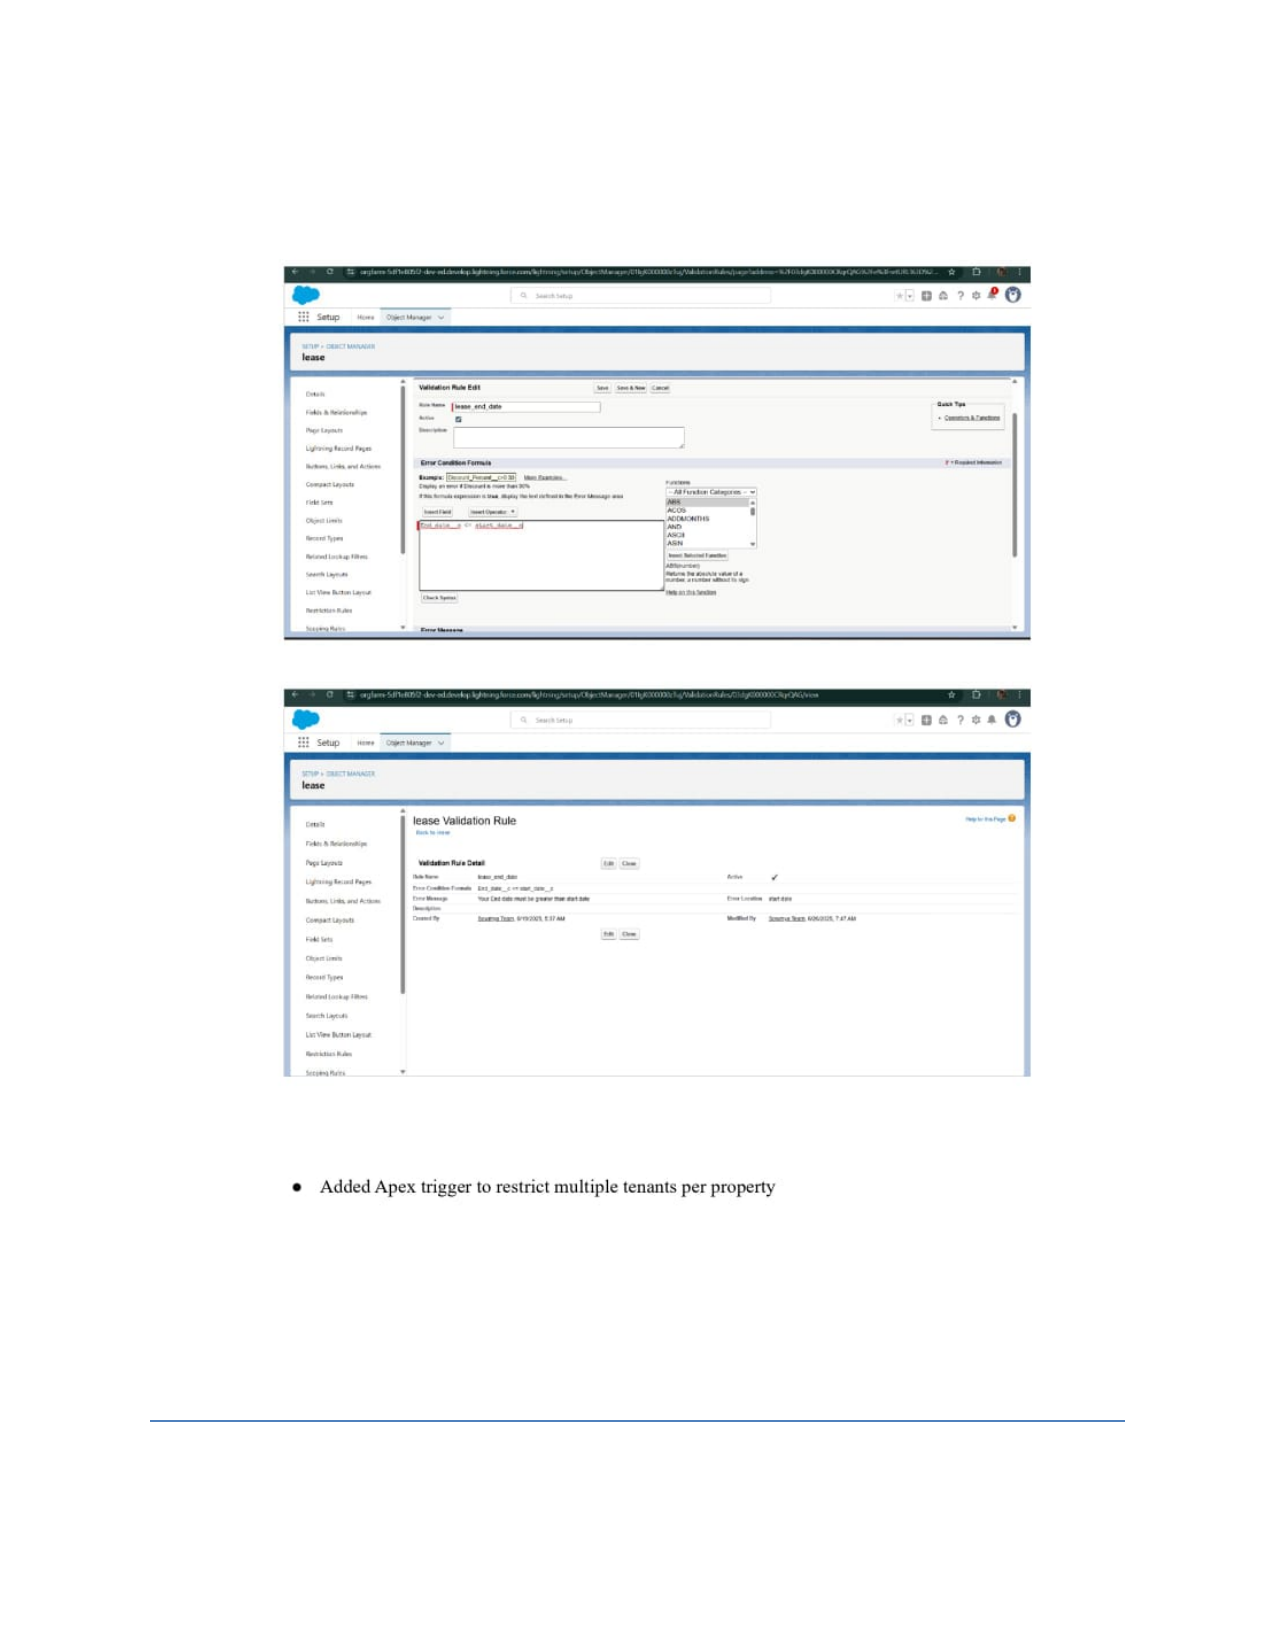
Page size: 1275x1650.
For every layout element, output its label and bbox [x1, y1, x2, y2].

picture [150, 150, 1125, 1412]
